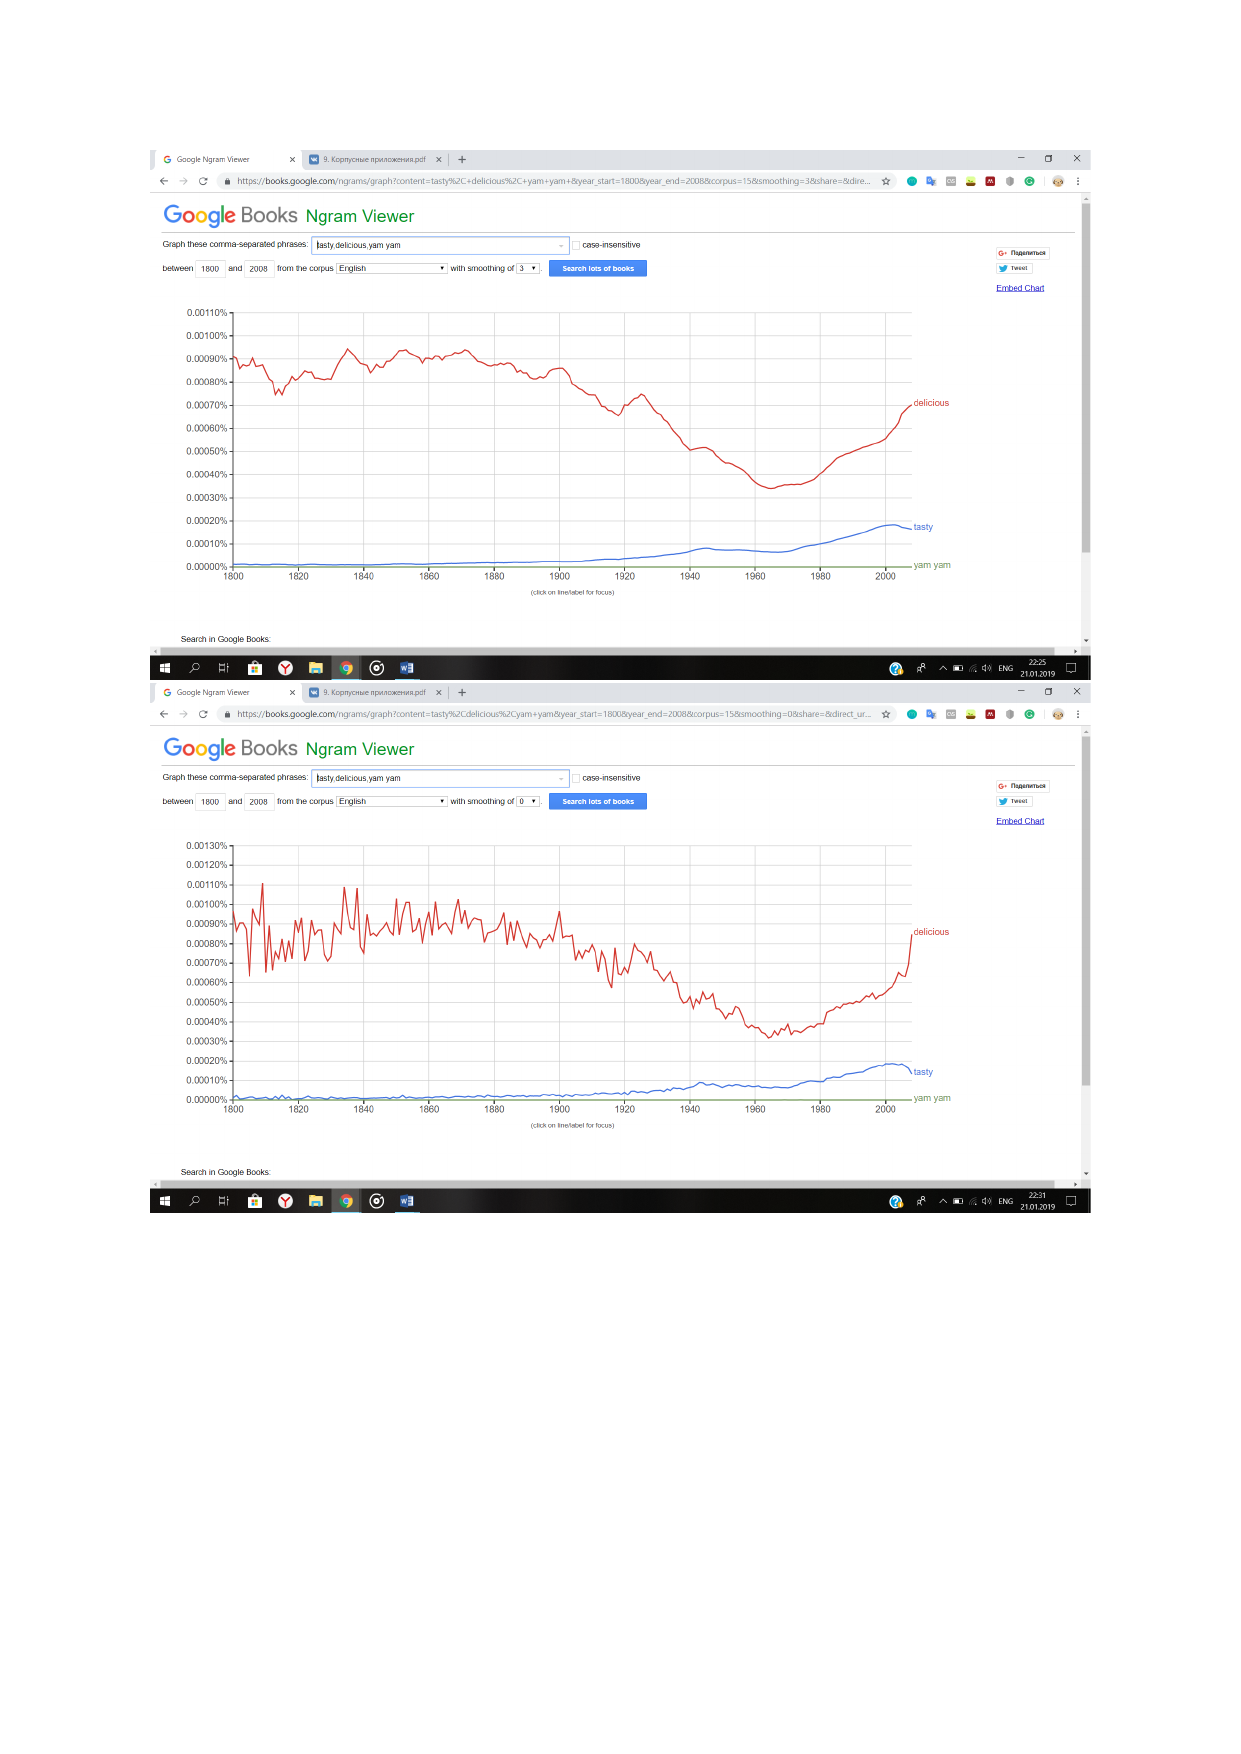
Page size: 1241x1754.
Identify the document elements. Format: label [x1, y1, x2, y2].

picture [150, 150, 1091, 680]
picture [150, 683, 1091, 1213]
